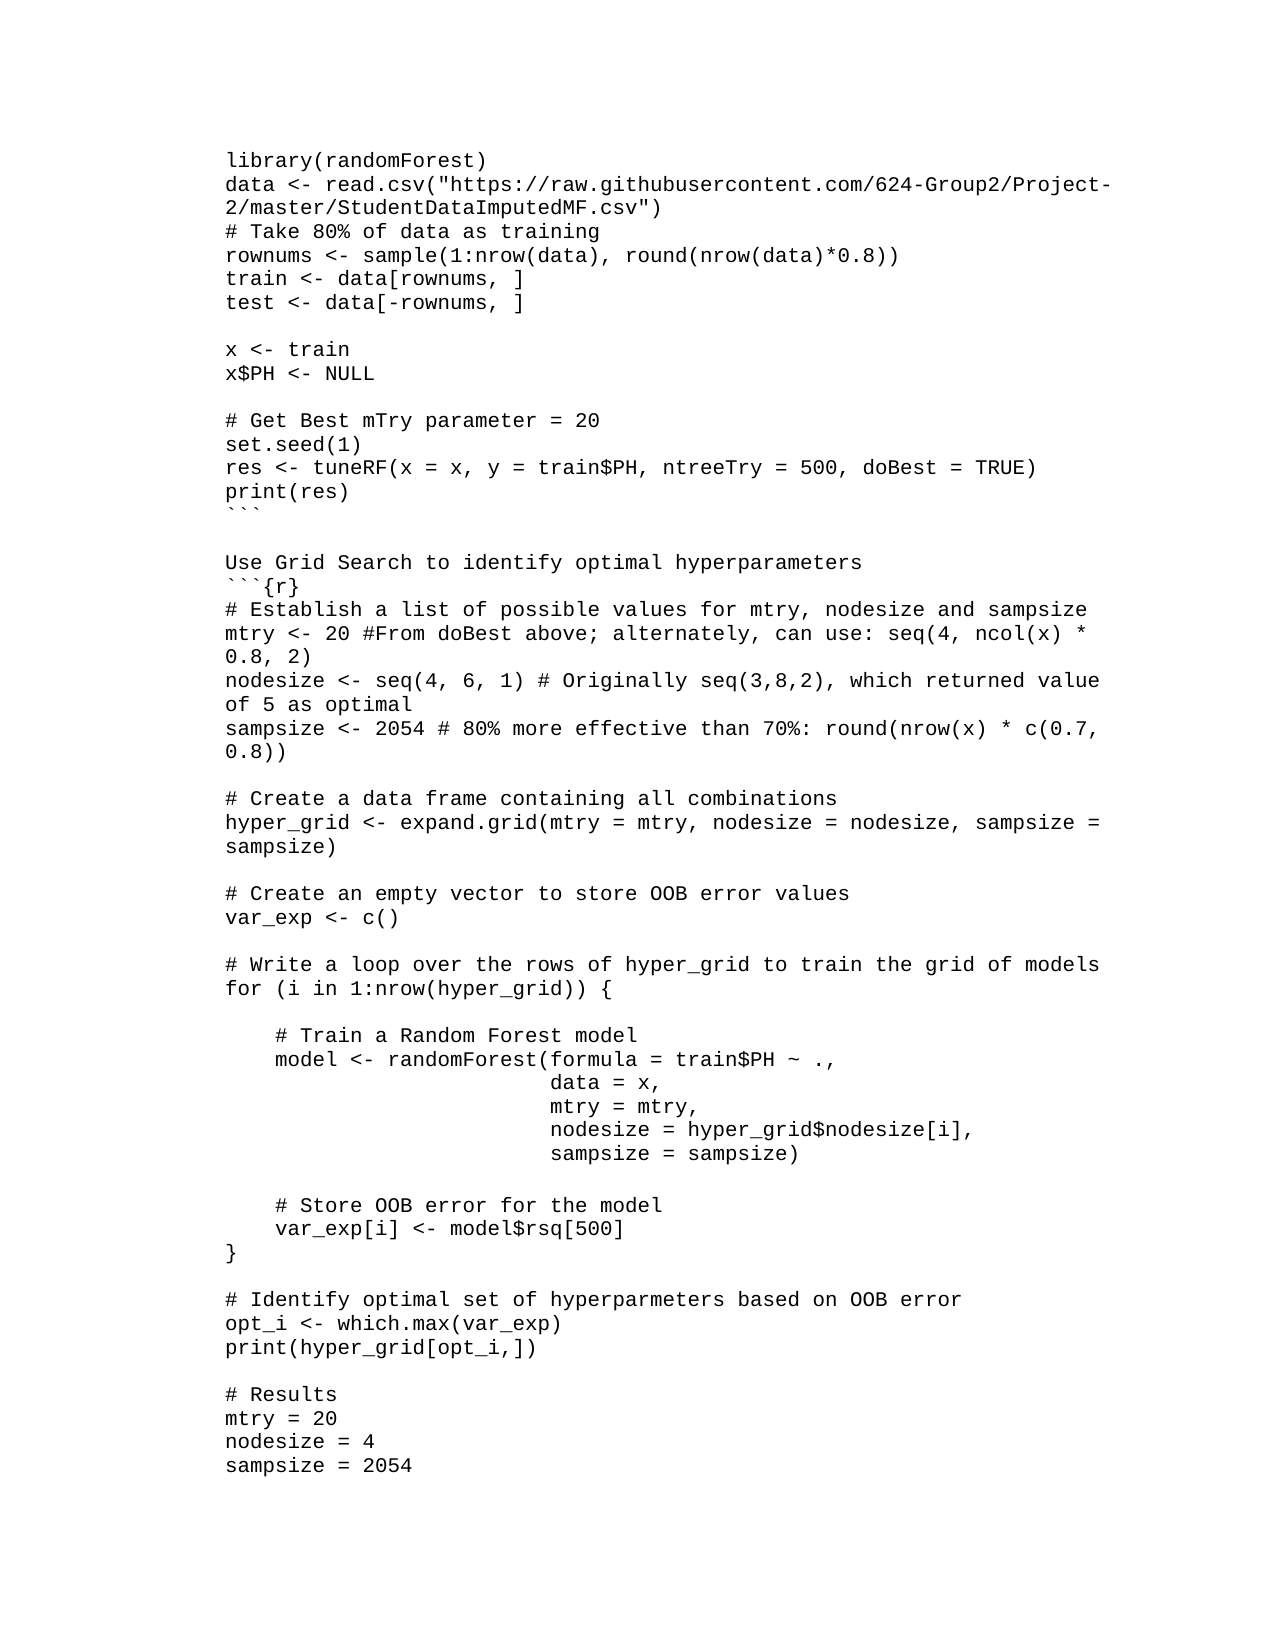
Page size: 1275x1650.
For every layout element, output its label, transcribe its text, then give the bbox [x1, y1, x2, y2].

text nodesize = 4 [225, 1431, 1125, 1455]
text print(res) [225, 481, 1125, 505]
text rownums <- sample(1:nrow(data), round(nrow(data)*0.8)) [225, 244, 1125, 268]
text model <- randomForest(formula = train$PH ~ ., [225, 1048, 1125, 1072]
text sampsize = 2054 [225, 1455, 1125, 1478]
text # Establish a list of possible values for mtry, nodesize and sampsize [225, 599, 1125, 623]
text sampsize <- 2054 # 80% more effective than 70%: round(nrow(x) * c(0.7, 0.8)) [225, 717, 1125, 765]
text # Write a loop over the rows of hyper_grid to train the grid of models [225, 954, 1125, 978]
text ```{r} [225, 576, 1125, 599]
text sampsize = sampsize) [225, 1143, 1125, 1167]
text # Results [225, 1384, 1125, 1408]
text # Store OOB error for the model [225, 1195, 1125, 1218]
text for (i in 1:nrow(hyper_grid)) { [225, 978, 1125, 1001]
text # Get Best mTry parameter = 20 [225, 410, 1125, 434]
text # Identify optimal set of hyperparmeters based on OOB error [225, 1289, 1125, 1313]
text data = x, [225, 1072, 1125, 1096]
text nodesize = hyper_grid$nodesize[i], [225, 1119, 1125, 1143]
text hyper_grid <- expand.grid(mtry = mtry, nodesize = nodesize, sampsize = sampsize) [225, 812, 1125, 859]
text var_exp <- c() [225, 907, 1125, 930]
text library(randomForest) [150, 150, 1125, 174]
text } [225, 1242, 1125, 1266]
text data <- read.csv("https://raw.githubusercontent.com/624-Group2/Project-2/master/StudentDataImputedMF.csv") [225, 174, 1125, 221]
text print(hyper_grid[opt_i,]) [225, 1337, 1125, 1360]
text mtry = 20 [225, 1408, 1125, 1431]
text opt_i <- which.max(var_exp) [225, 1313, 1125, 1337]
text res <- tuneRF(x = x, y = train$PH, ntreeTry = 500, doBest = TRUE) [225, 457, 1125, 481]
text nodesize <- seq(4, 6, 1) # Originally seq(3,8,2), which returned value of 5 as optimal [225, 670, 1125, 717]
text x$PH <- NULL [225, 363, 1125, 386]
text # Create a data frame containing all combinations [225, 788, 1125, 812]
text mtry = mtry, [225, 1096, 1125, 1119]
text Use Grid Search to identify optimal hyperparameters [225, 552, 1125, 576]
text test <- data[-rownums, ] [225, 292, 1125, 316]
text # Take 80% of data as training [225, 221, 1125, 244]
text set.seed(1) [225, 434, 1125, 457]
text train <- data[rownums, ] [225, 268, 1125, 292]
text mtry <- 20 #From doBest above; alternately, can use: seq(4, ncol(x) * 0.8, 2) [225, 623, 1125, 670]
text var_exp[i] <- model$rsq[500] [225, 1218, 1125, 1242]
text x <- train [225, 339, 1125, 363]
text ``` [225, 505, 1125, 528]
text # Create an empty vector to store OOB error values [225, 883, 1125, 907]
text # Train a Random Forest model [225, 1025, 1125, 1048]
